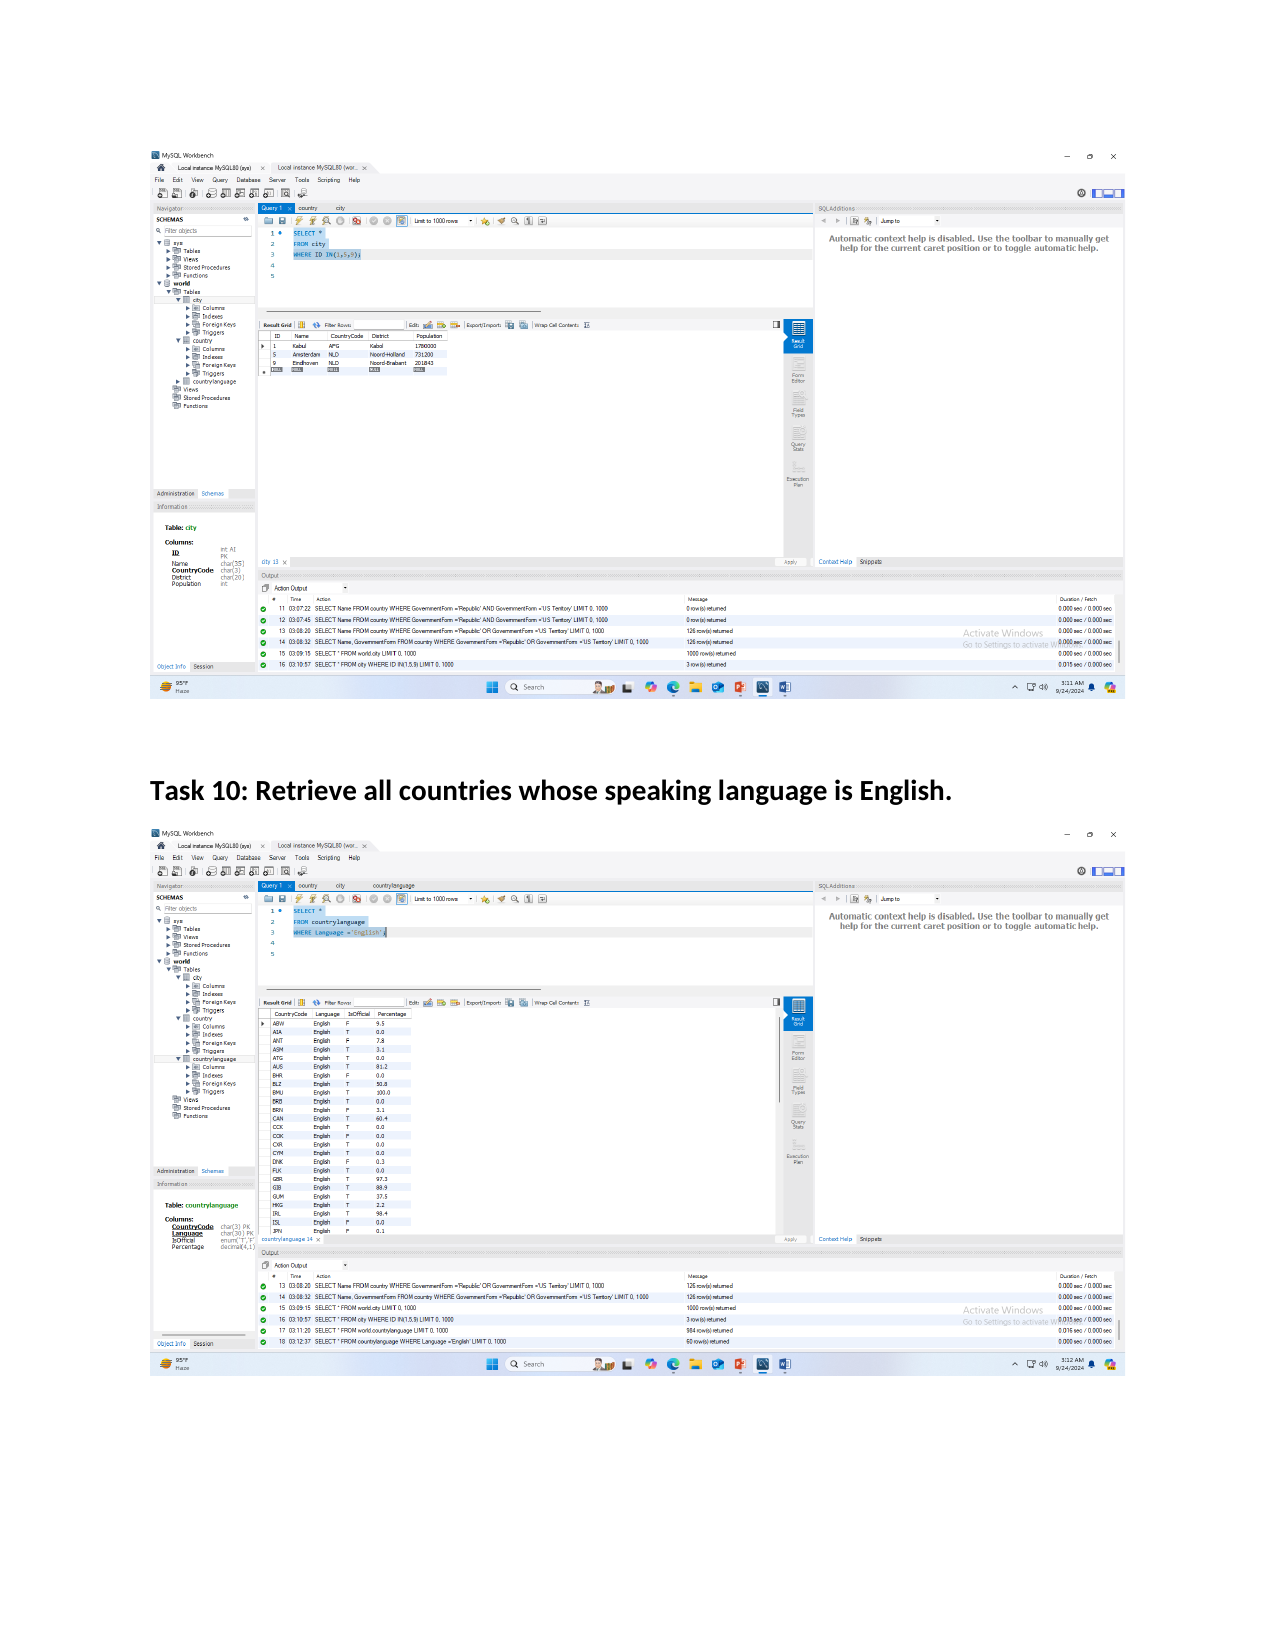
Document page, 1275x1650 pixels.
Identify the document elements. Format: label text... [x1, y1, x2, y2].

picture [150, 827, 1125, 1376]
text Task 10: Retrieve all countries whose speaking language is English. [150, 772, 1125, 808]
picture [150, 150, 1125, 699]
